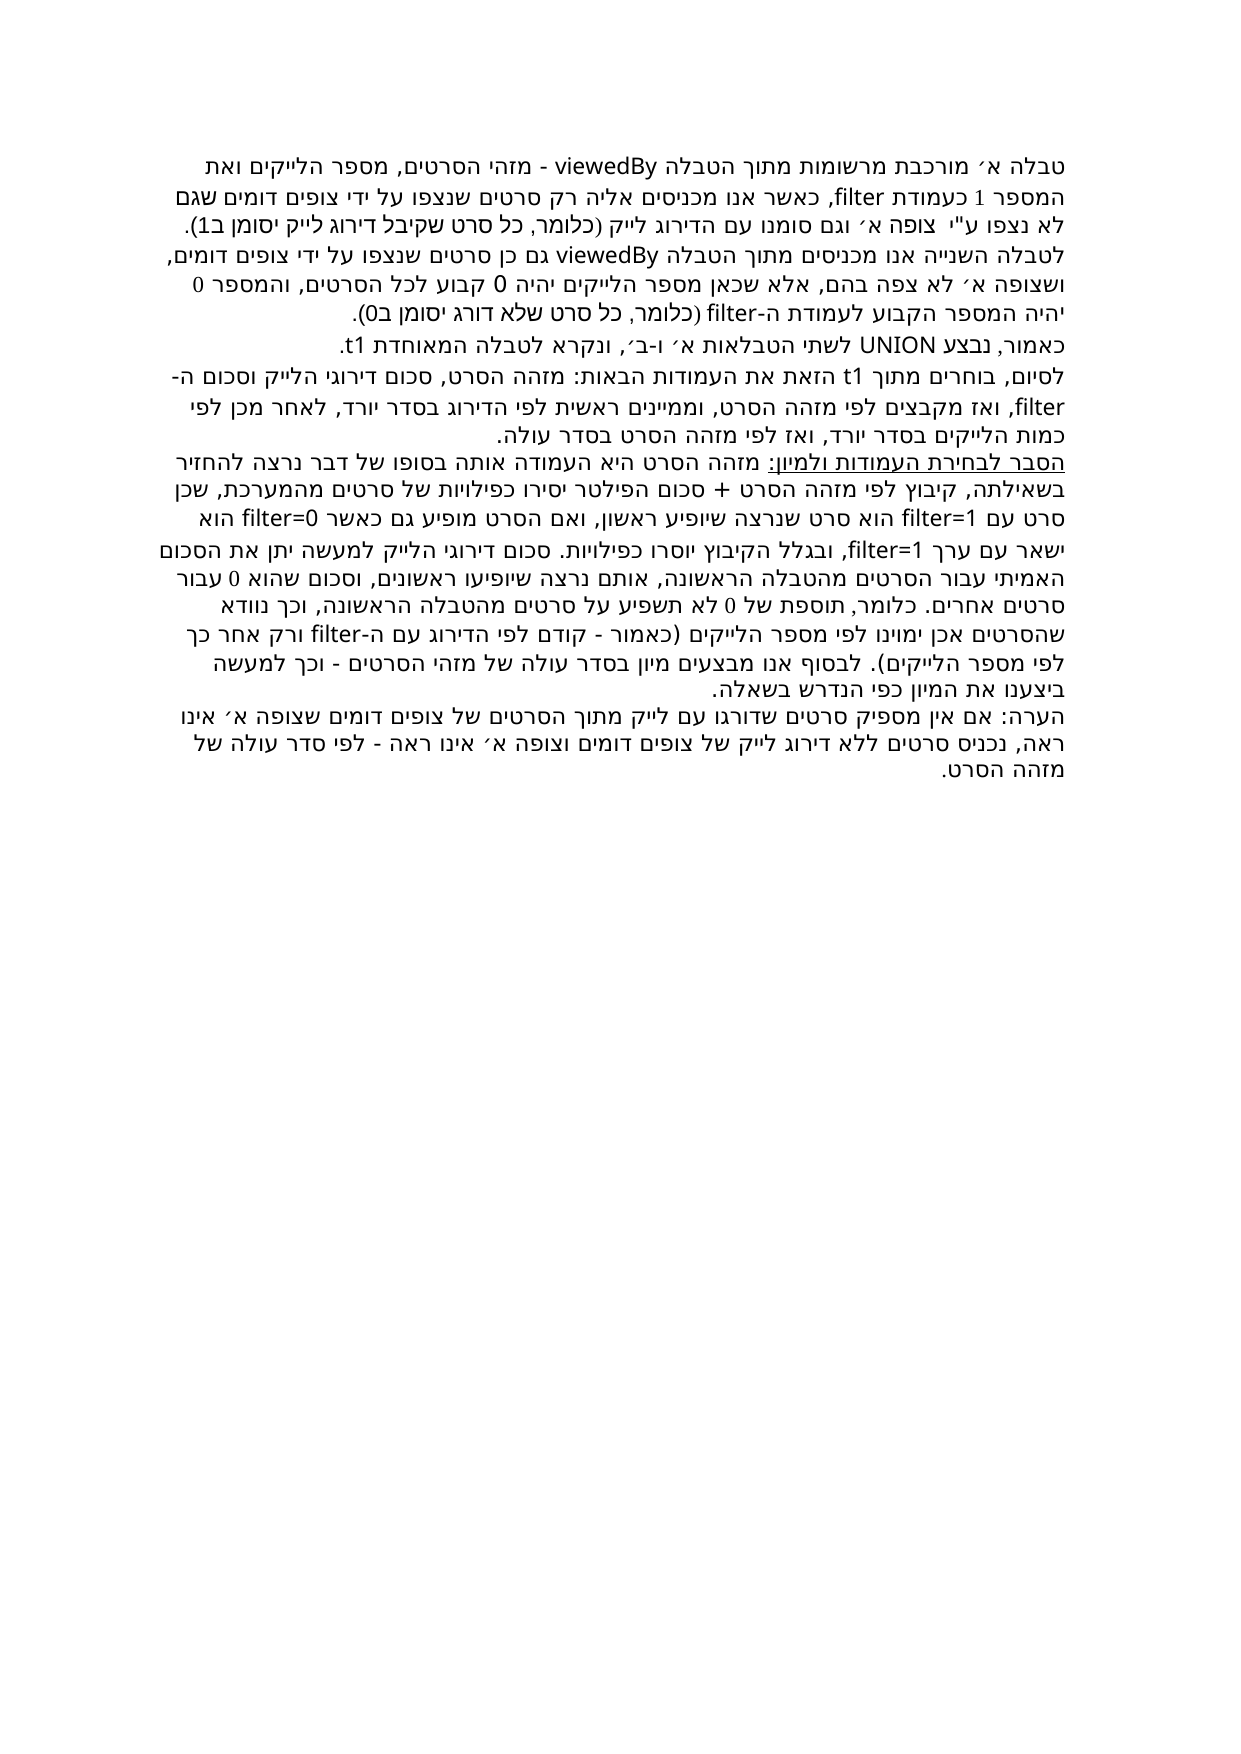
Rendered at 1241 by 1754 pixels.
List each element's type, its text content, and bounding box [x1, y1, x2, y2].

text טבלה א׳ מורכבת מרשומות מתוך הטבלה viewedBy - מזהי הסרטים, מספר הלייקים ואת המספר 1 כעמודת filter, כאשר אנו מכניסים אליה רק סרטים שנצפו על ידי צופים דומים שגם לא נצפו ע"י צופה א׳ וגם סומנו עם הדירוג לייק (כלומר, כל סרט שקיבל דירוג לייק יסומן ב1). [150, 150, 1065, 239]
text כאמור, נבצע UNION לשתי הטבלאות א׳ ו-ב׳, ונקרא לטבלה המאוחדת t1. [150, 329, 1065, 360]
text לסיום, בוחרים מתוך t1 הזאת את העמודות הבאות: מזהה הסרט, סכום דירוגי הלייק וסכום ה-filter, ואז מקבצים לפי מזהה הסרט, וממיינים ראשית לפי הדירוג בסדר יורד, לאחר מכן לפי כמות הלייקים בסדר יורד, ואז לפי מזהה הסרט בסדר עולה. [150, 360, 1065, 449]
text לטבלה השנייה אנו מכניסים מתוך הטבלה viewedBy גם כן סרטים שנצפו על ידי צופים דומים, ושצופה א׳ לא צפה בהם, אלא שכאן מספר הלייקים יהיה 0 קבוע לכל הסרטים, והמספר 0 יהיה המספר הקבוע לעמודת ה-filter (כלומר, כל סרט שלא דורג יסומן ב0). [150, 239, 1065, 329]
text הסבר לבחירת העמודות ולמיון: מזהה הסרט היא העמודה אותה בסופו של דבר נרצה להחזיר בשאילתה, קיבוץ לפי מזהה הסרט + סכום הפילטר יסירו כפילויות של סרטים מהמערכת, שכן סרט עם filter=1 הוא סרט שנרצה שיופיע ראשון, ואם הסרט מופיע גם כאשר filter=0 הוא ישאר עם ערך filter=1, ובגלל הקיבוץ יוסרו כפילויות. סכום דירוגי הלייק למעשה יתן את הסכום האמיתי עבור הסרטים מהטבלה הראשונה, אותם נרצה שיופיעו ראשונים, וסכום שהוא 0 עבור סרטים אחרים. כלומר, תוספת של 0 לא תשפיע על סרטים מהטבלה הראשונה, וכך נוודא שהסרטים אכן ימוינו לפי מספר הלייקים (כאמור - קודם לפי הדירוג עם ה-filter ורק אחר כך לפי מספר הלייקים). לבסוף אנו מבצעים מיון בסדר עולה של מזהי הסרטים - וכך למעשה ביצענו את המיון כפי הנדרש בשאלה. [150, 449, 1065, 703]
text הערה: אם אין מספיק סרטים שדורגו עם לייק מתוך הסרטים של צופים דומים שצופה א׳ אינו ראה, נכניס סרטים ללא דירוג לייק של צופים דומים וצופה א׳ אינו ראה - לפי סדר עולה של מזהה הסרט. [150, 703, 1065, 783]
